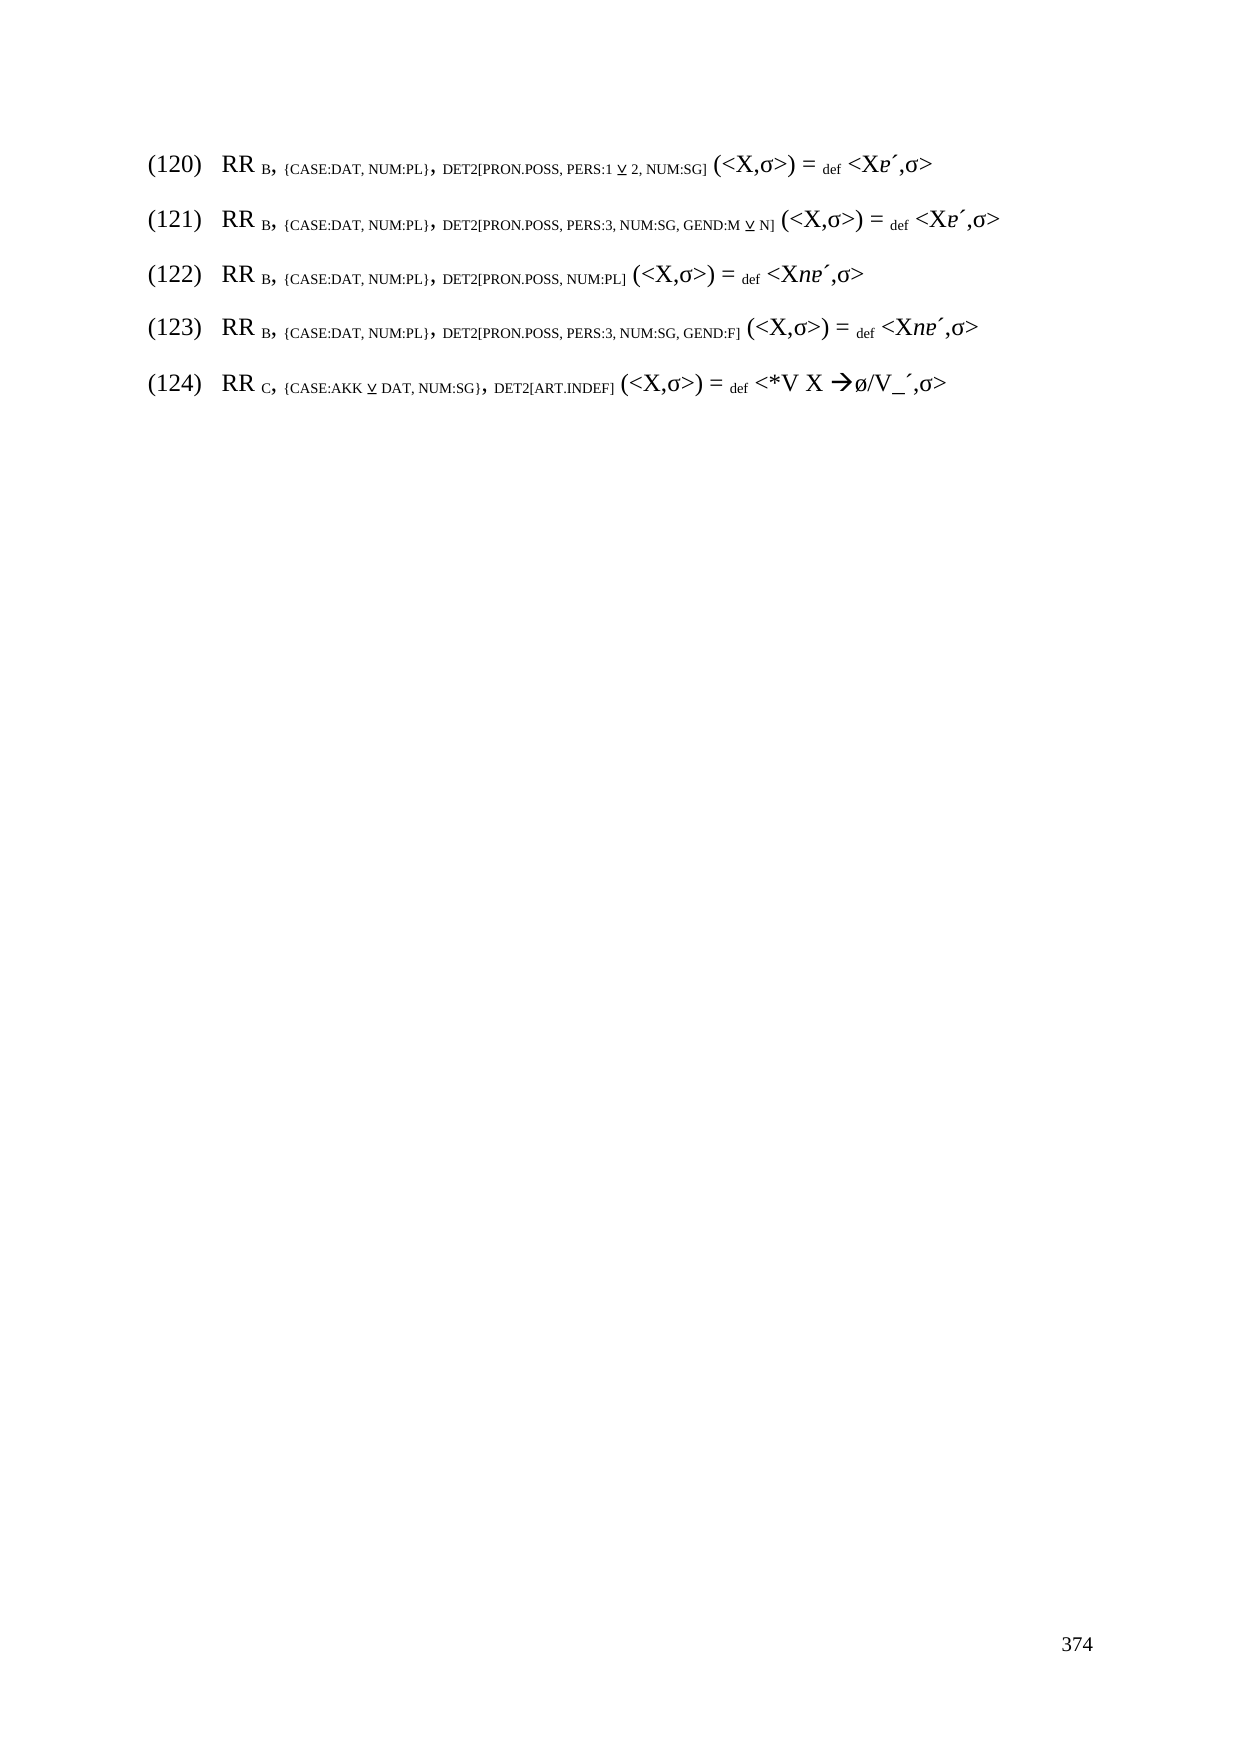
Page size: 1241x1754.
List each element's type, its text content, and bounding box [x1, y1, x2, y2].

text (122) RR B, {CASE:DAT, NUM:PL}, DET2[PRON.POSS, NUM:PL] (˂X,σ˃) = def ˂Xnɐˊ,σ˃ [148, 259, 1093, 287]
text (124) RR C, {CASE:AKK ⊻ DAT, NUM:SG}, DET2[ART.INDEF] (˂X,σ˃) = def ˂*V X ø/V_ˊ,σ˃ [148, 366, 1093, 397]
text (120) RR B, {CASE:DAT, NUM:PL}, DET2[PRON.POSS, PERS:1 ⊻ 2, NUM:SG] (˂X,σ˃) = def ˂Xɐˊ,σ˃ [148, 148, 1093, 178]
text (121) RR B, {CASE:DAT, NUM:PL}, DET2[PRON.POSS, PERS:3, NUM:SG, GEND:M ⊻ N] (˂X,σ˃) = def ˂Xɐˊ,σ˃ [148, 203, 1093, 233]
text (123) RR B, {CASE:DAT, NUM:PL}, DET2[PRON.POSS, PERS:3, NUM:SG, GEND:F] (˂X,σ˃) = def ˂Xnɐˊ,σ˃ [148, 312, 1093, 341]
